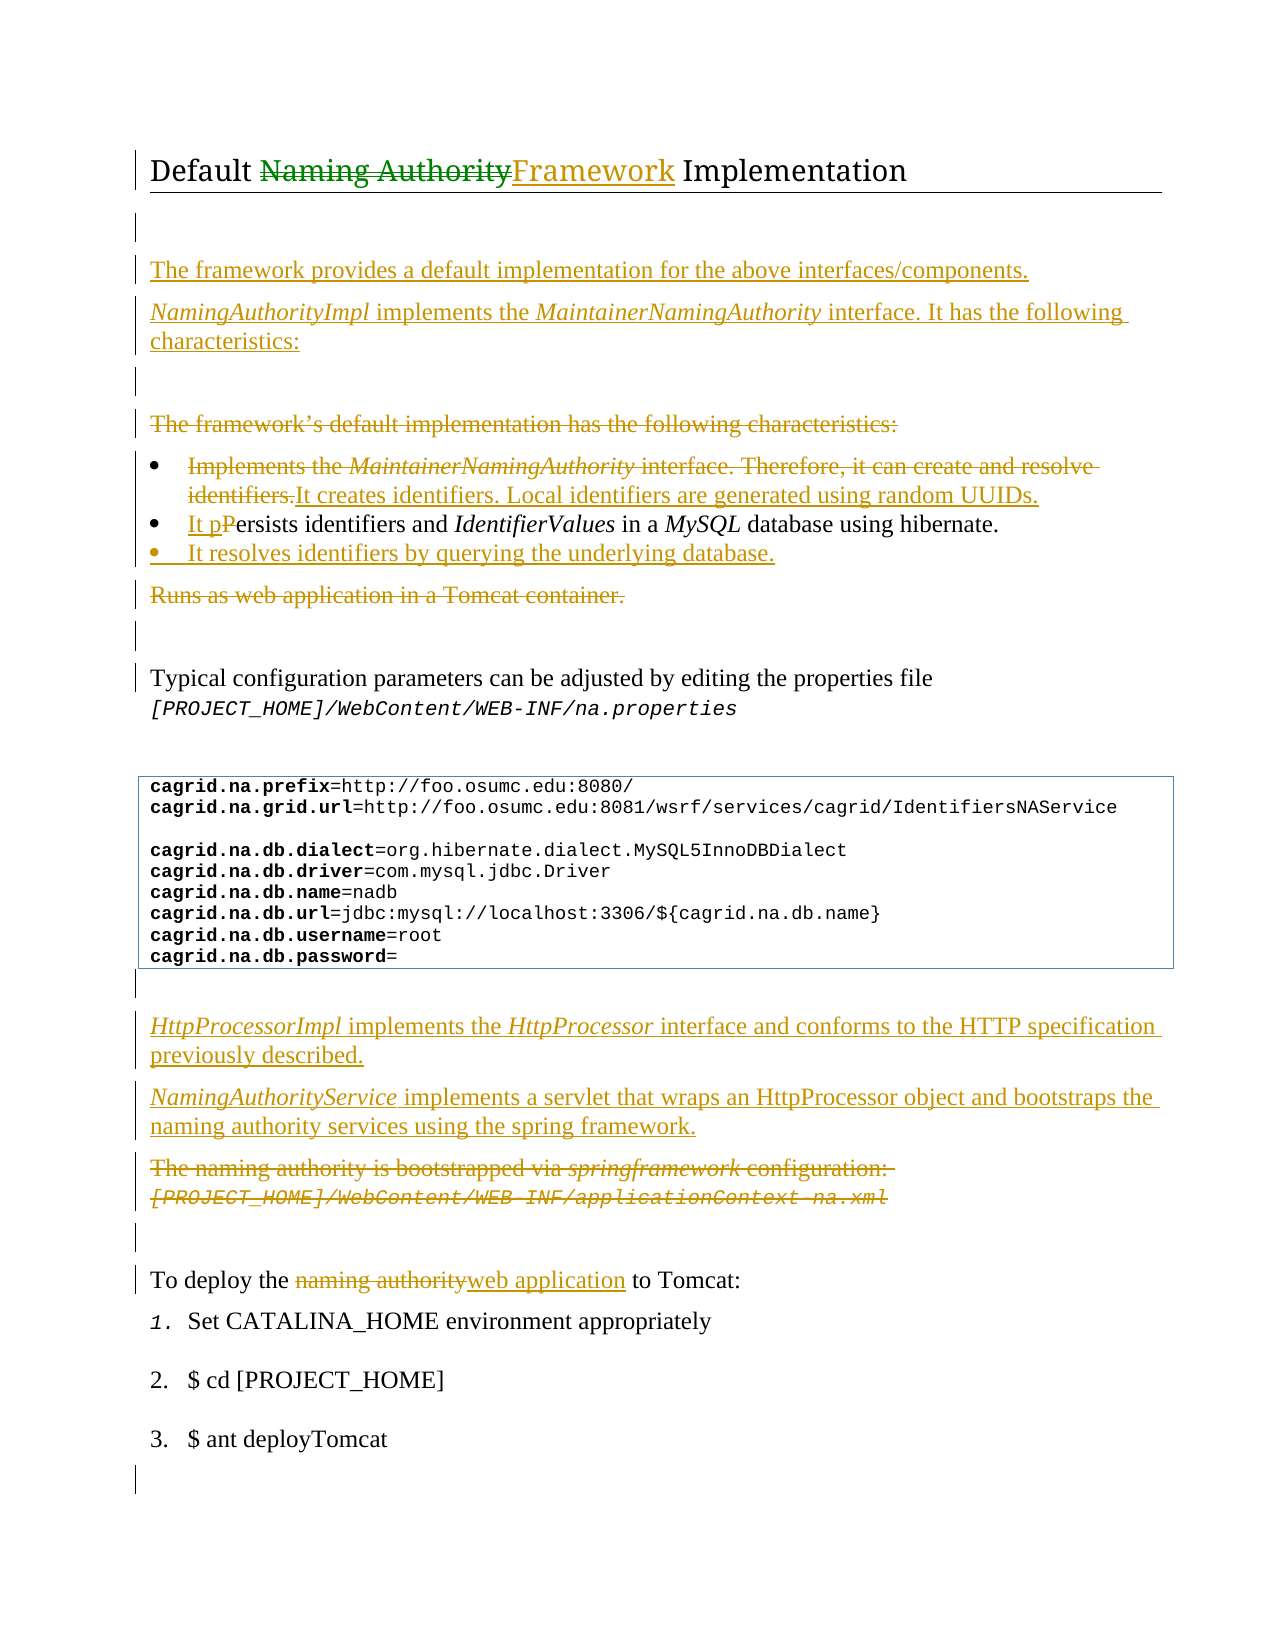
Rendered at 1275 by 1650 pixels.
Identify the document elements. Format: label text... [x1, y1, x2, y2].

subtitle Default Implementation [150, 150, 1162, 192]
table_header cagrid.na.prefix=http://foo.osumc.edu:8080/ cagrid.na.grid.url=http://foo.osumc.edu:8081/wsrf/services/cagrid/IdentifiersNAService cagrid.na.db.dialect=org.hibernate.dialect.MySQL5InnoDBDialect cagrid.na.db.driver=com.mysql.jdbc.Driver cagrid.na.db.name=nadb cagrid.na.db.url=jdbc:mysql://localhost:3306/${cagrid.na.db.name} cagrid.na.db.username=root cagrid.na.db.password= [139, 777, 1173, 968]
text To deploy the to Tomcat: [150, 1265, 1162, 1294]
list Set CATALINA_HOME environment appropriately [150, 1306, 1162, 1336]
list ersists identifiers and IdentifierValues in a MySQL database using hibernate. [150, 509, 1162, 538]
text Typical configuration parameters can be adjusted by editing the properties file [PROJECT_HOME]/WebContent/WEB-INF/na.properties [150, 663, 1162, 721]
list $ ant deployTomcat [150, 1423, 1162, 1453]
list $ cd [PROJECT_HOME] [150, 1365, 1162, 1394]
